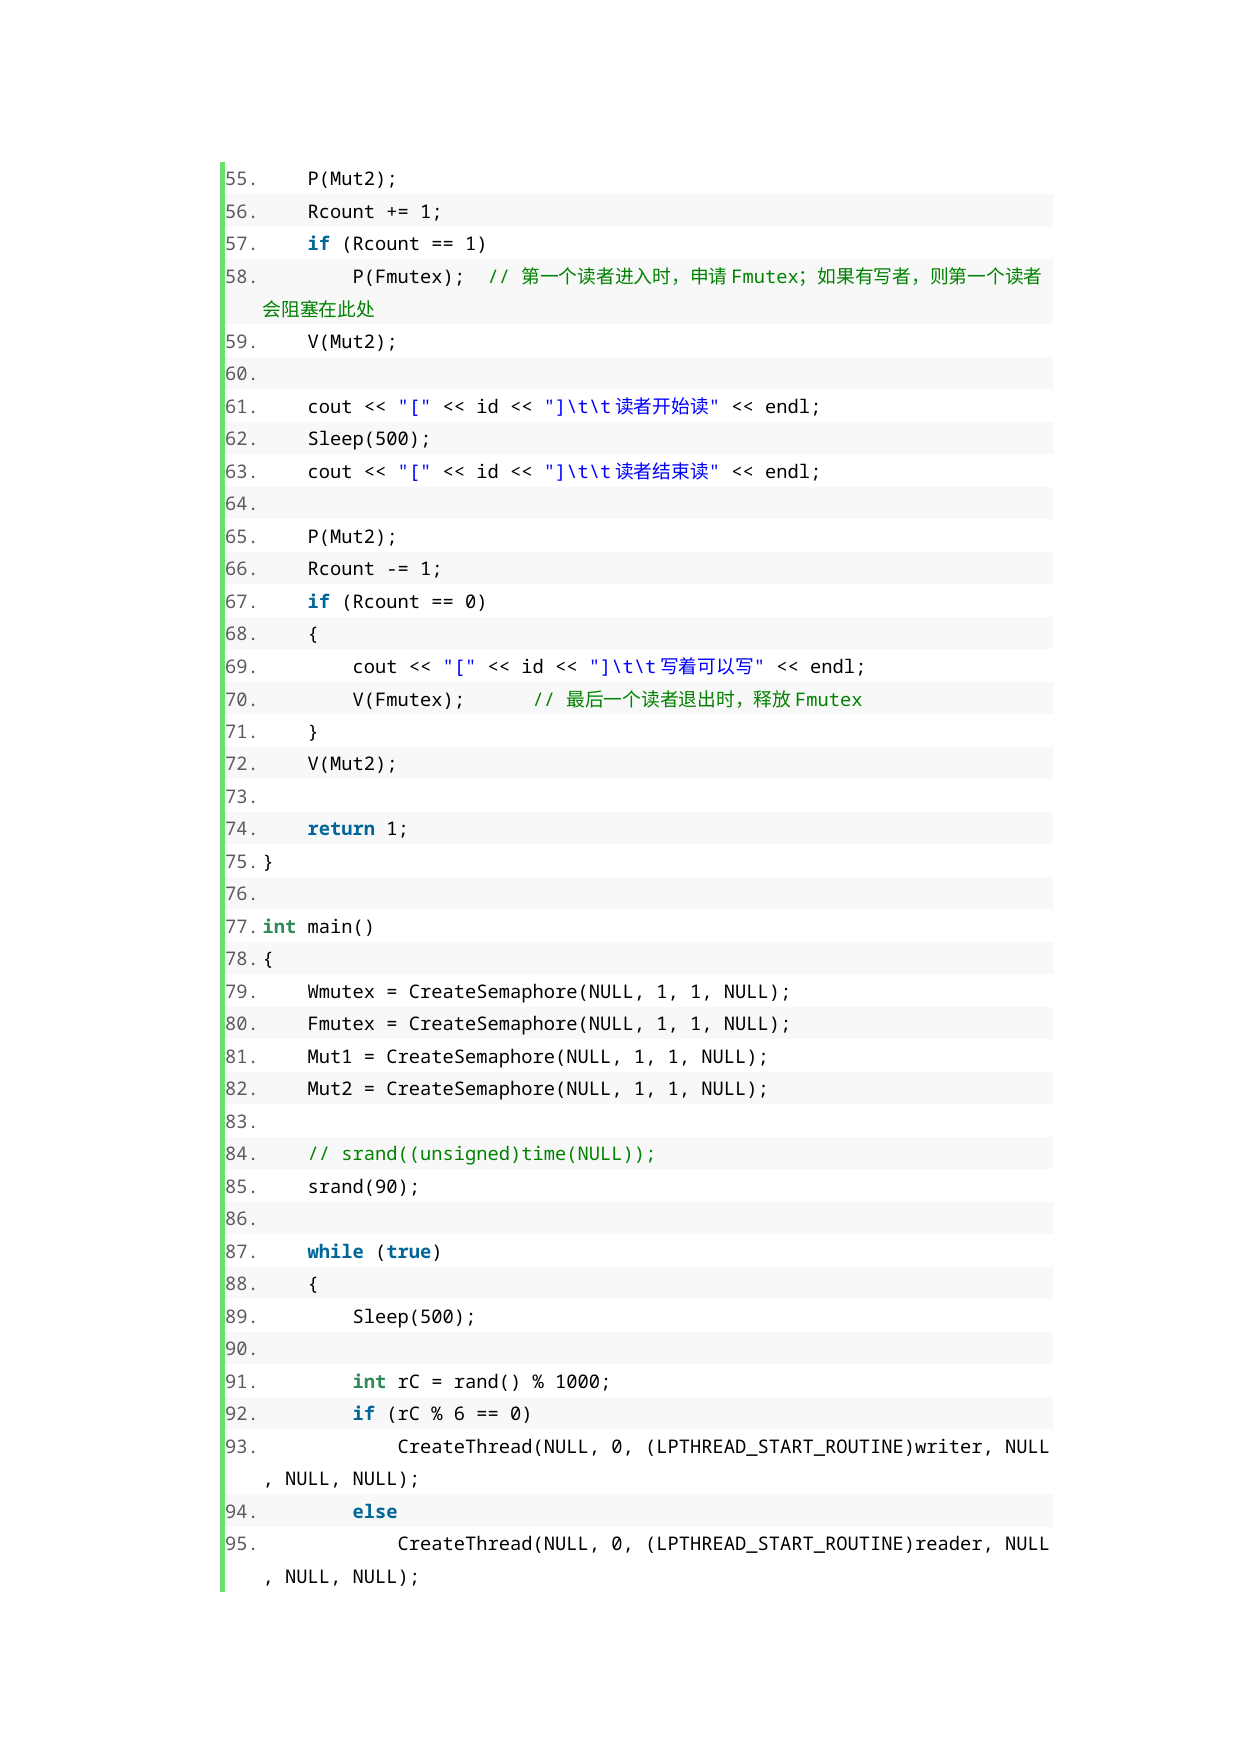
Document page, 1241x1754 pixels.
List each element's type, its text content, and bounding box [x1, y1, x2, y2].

list if (Rcount == 1) [225, 227, 1053, 259]
list { [225, 942, 1053, 974]
list if (rC % 6 == 0) [225, 1397, 1053, 1429]
list V(Mut2); [225, 747, 1053, 779]
list CreateThread(NULL, 0, (LPTHREAD_START_ROUTINE)reader, NULL, NULL, NULL); [225, 1527, 1053, 1592]
list } [225, 714, 1053, 747]
list Mut2 = CreateSemaphore(NULL, 1, 1, NULL); [225, 1072, 1053, 1104]
list Mut1 = CreateSemaphore(NULL, 1, 1, NULL); [225, 1039, 1053, 1072]
list cout << "[" << id << "]\t\t读者结束读" << endl; [225, 454, 1053, 487]
list // srand((unsigned)time(NULL)); [225, 1137, 1053, 1169]
list Sleep(500); [225, 422, 1053, 454]
list return 1; [225, 812, 1053, 844]
list if (Rcount == 0) [225, 584, 1053, 617]
list P(Mut2); [225, 162, 1053, 194]
list { [225, 1267, 1053, 1299]
list CreateThread(NULL, 0, (LPTHREAD_START_ROUTINE)writer, NULL, NULL, NULL); [225, 1429, 1053, 1494]
list Fmutex = CreateSemaphore(NULL, 1, 1, NULL); [225, 1007, 1053, 1039]
list Sleep(500); [225, 1299, 1053, 1332]
list Rcount -= 1; [225, 552, 1053, 584]
list int main() [225, 909, 1053, 942]
list while (true) [225, 1234, 1053, 1267]
list P(Fmutex); // 第一个读者进入时，申请Fmutex；如果有写者，则第一个读者会阻塞在此处 [225, 259, 1053, 324]
list cout << "[" << id << "]\t\t读者开始读" << endl; [225, 389, 1053, 422]
list srand(90); [225, 1169, 1053, 1202]
list V(Mut2); [225, 324, 1053, 357]
list int rC = rand() % 1000; [225, 1364, 1053, 1397]
list else [225, 1494, 1053, 1527]
list Wmutex = CreateSemaphore(NULL, 1, 1, NULL); [225, 974, 1053, 1007]
list Rcount += 1; [225, 194, 1053, 227]
list V(Fmutex); // 最后一个读者退出时，释放Fmutex [225, 682, 1053, 714]
list } [225, 844, 1053, 877]
list cout << "[" << id << "]\t\t写着可以写" << endl; [225, 649, 1053, 682]
list P(Mut2); [225, 519, 1053, 552]
list { [225, 617, 1053, 649]
